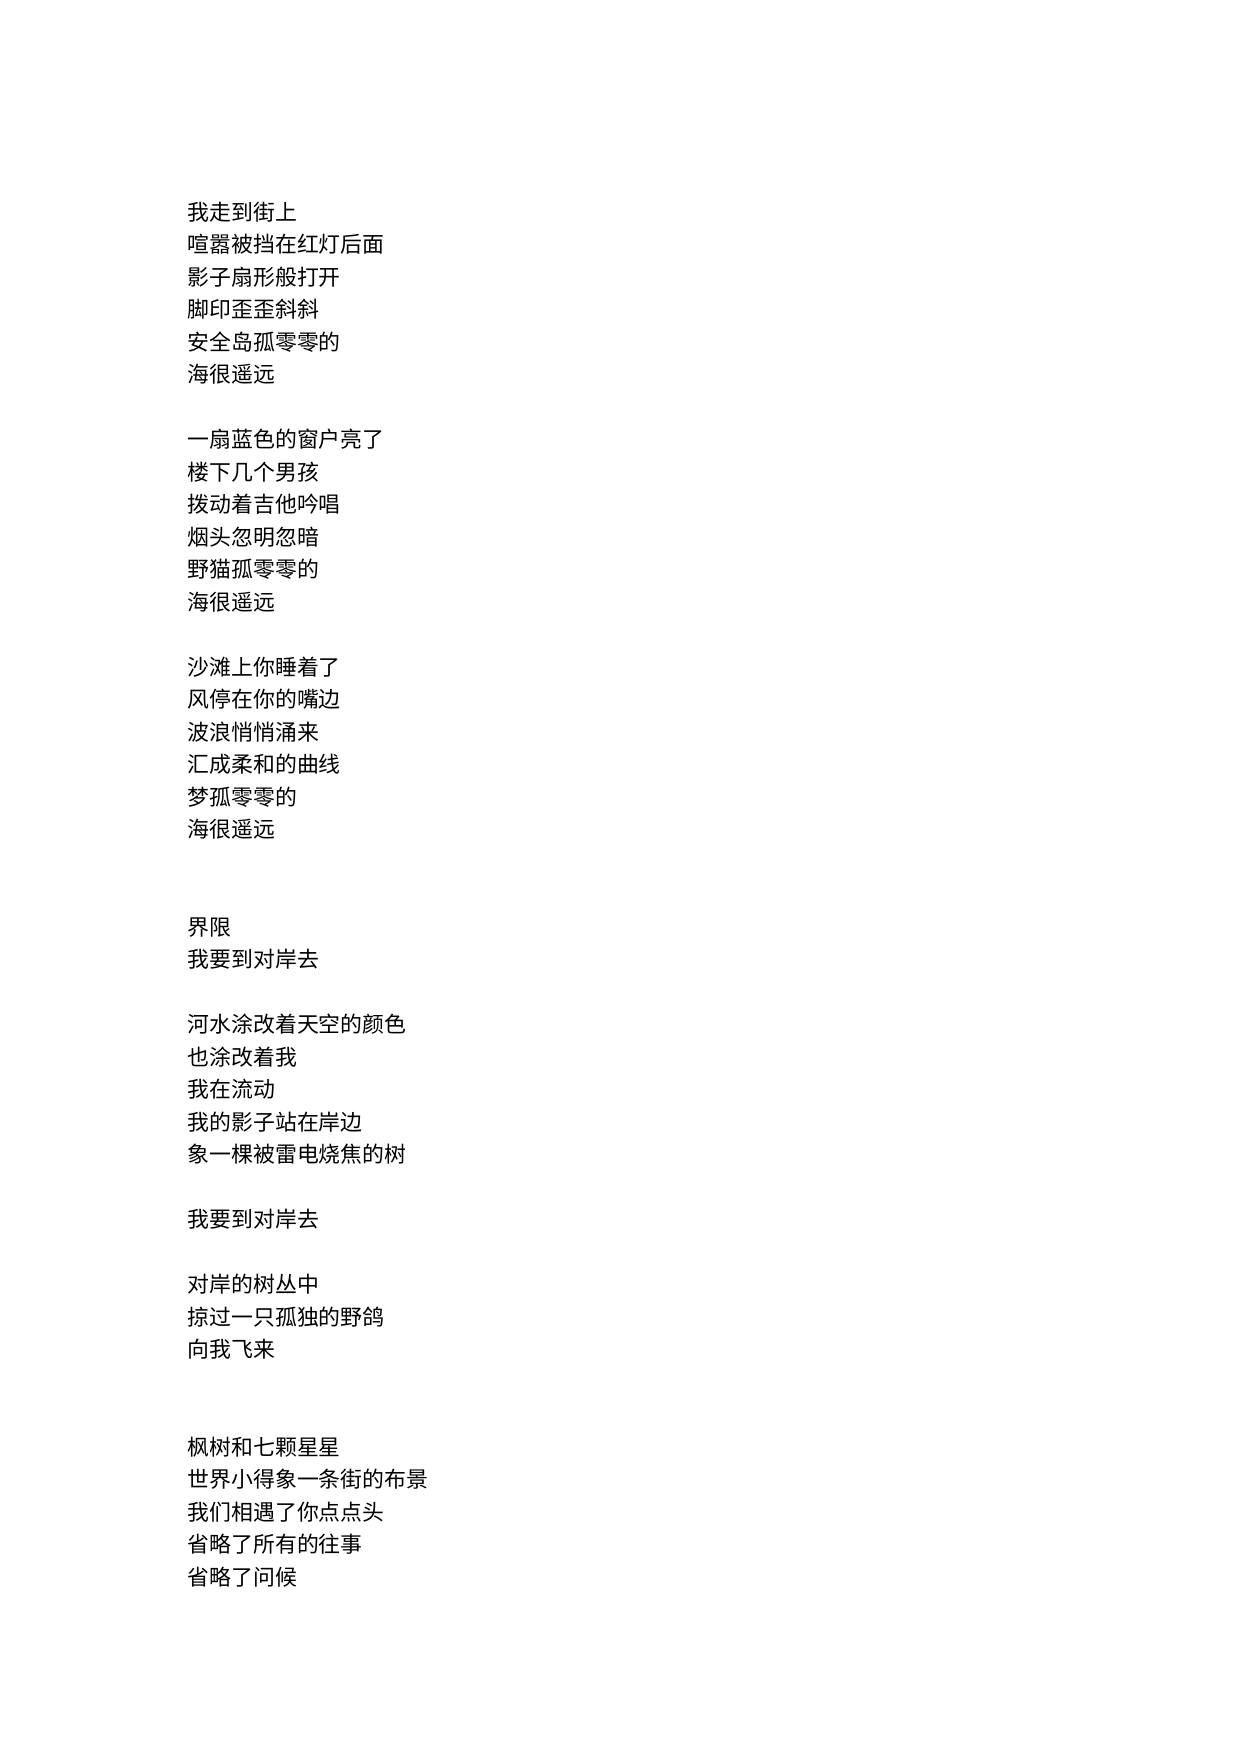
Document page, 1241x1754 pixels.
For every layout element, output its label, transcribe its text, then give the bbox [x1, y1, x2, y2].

text 对岸的树丛中 [187, 1267, 1053, 1299]
text 海很遥远 [187, 584, 1053, 617]
text 我要到对岸去 [187, 1202, 1053, 1234]
text 脚印歪歪斜斜 [187, 292, 1053, 324]
text 我在流动 [187, 1072, 1053, 1104]
text 枫树和七颗星星 [187, 1429, 1053, 1462]
text 楼下几个男孩 [187, 454, 1053, 487]
text 安全岛孤零零的 [187, 324, 1053, 357]
text 掠过一只孤独的野鸽 [187, 1299, 1053, 1332]
text 海很遥远 [187, 357, 1053, 389]
text 我走到街上 [187, 194, 1053, 227]
text 世界小得象一条街的布景 [187, 1462, 1053, 1494]
text 界限 [187, 909, 1053, 942]
text 向我飞来 [187, 1332, 1053, 1364]
text 波浪悄悄涌来 [187, 714, 1053, 747]
text 我的影子站在岸边 [187, 1104, 1053, 1137]
text 象一棵被雷电烧焦的树 [187, 1137, 1053, 1169]
text 拨动着吉他吟唱 [187, 487, 1053, 519]
text 我们相遇了你点点头 [187, 1494, 1053, 1527]
text 也涂改着我 [187, 1039, 1053, 1072]
text 喧嚣被挡在红灯后面 [187, 227, 1053, 259]
text 梦孤零零的 [187, 779, 1053, 812]
text 烟头忽明忽暗 [187, 519, 1053, 552]
text 一扇蓝色的窗户亮了 [187, 422, 1053, 454]
text 我要到对岸去 [187, 942, 1053, 974]
text 海很遥远 [187, 812, 1053, 844]
text 沙滩上你睡着了 [187, 649, 1053, 682]
text 省略了所有的往事 [187, 1527, 1053, 1559]
text 汇成柔和的曲线 [187, 747, 1053, 779]
text 河水涂改着天空的颜色 [187, 1007, 1053, 1039]
text 野猫孤零零的 [187, 552, 1053, 584]
text 影子扇形般打开 [187, 259, 1053, 292]
text 风停在你的嘴边 [187, 682, 1053, 714]
text 省略了问候 [187, 1559, 1053, 1592]
